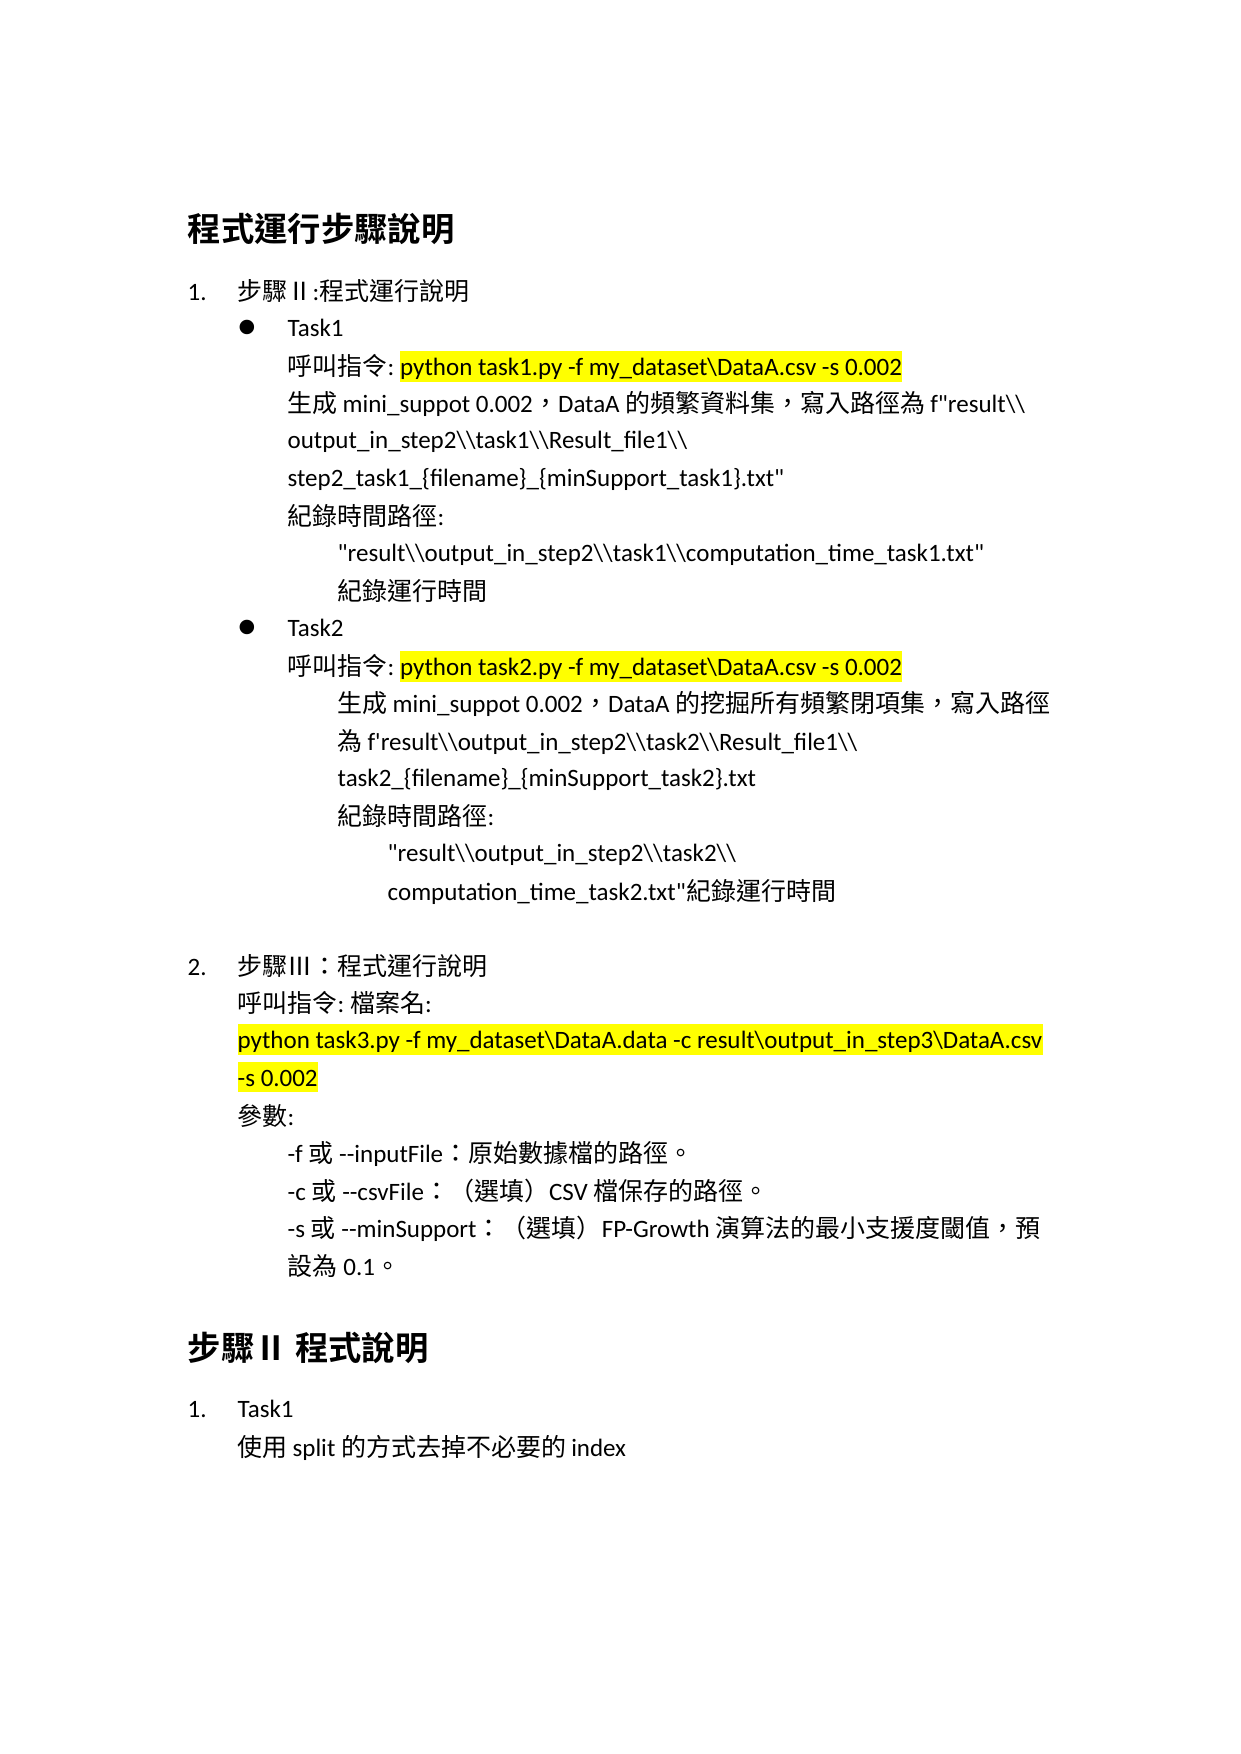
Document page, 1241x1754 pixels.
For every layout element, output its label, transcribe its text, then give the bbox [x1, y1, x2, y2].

list python task3.py -f my_dataset\DataA.data -c result\output_in_step3\DataA.csv -s 0.002 [237, 1021, 1053, 1096]
list Task2 [237, 608, 1053, 646]
list 呼叫指令: 檔案名: [237, 983, 1053, 1021]
list -s 或 --minSupport：（選填）FP-Growth 演算法的最小支援度閾值，預設為 0.1。 [287, 1208, 1053, 1283]
list 使用split 的方式去掉不必要的index [237, 1427, 1053, 1464]
list 紀錄時間路徑: [287, 496, 1053, 533]
list 紀錄時間路徑: [337, 796, 1053, 833]
list 參數: [237, 1096, 1053, 1133]
list "result\\output_in_step2\\task2\\computation_time_task2.txt"紀錄運行時間 [387, 833, 1053, 908]
text 呼叫指令: python task2.py -f my_dataset\DataA.csv -s 0.002 [287, 646, 1053, 683]
list 生成mini_suppot 0.002，DataA 的頻繁資料集，寫入路徑為f"result\\output_in_step2\\task1\\Result_file1\\step2_task1_{filename}_{minSupport_task1}.txt" [287, 383, 1053, 496]
title 程式運行步驟說明 [187, 189, 1053, 264]
list 步驟Ⅱ:程式運行說明 [187, 271, 1053, 308]
list Task1 [187, 1389, 1053, 1427]
list 呼叫指令: python task1.py -f my_dataset\DataA.csv -s 0.002 [287, 346, 1053, 383]
list Task1 [237, 308, 1053, 346]
list 步驟Ⅲ：程式運行說明 [187, 946, 1053, 983]
list -f 或 --inputFile：原始數據檔的路徑。 [237, 1133, 1053, 1171]
list -c 或 --csvFile：（選填）CSV 檔保存的路徑。 [287, 1171, 1053, 1208]
list "result\\output_in_step2\\task1\\computation_time_task1.txt" [337, 533, 1053, 571]
list 生成mini_suppot 0.002，DataA 的挖掘所有頻繁閉項集，寫入路徑為f'result\\output_in_step2\\task2\\Result_file1\\task2_{filename}_{minSupport_task2}.txt [337, 683, 1053, 796]
list 紀錄運行時間 [337, 571, 1053, 608]
title 步驟Ⅱ 程式說明 [187, 1308, 1053, 1383]
